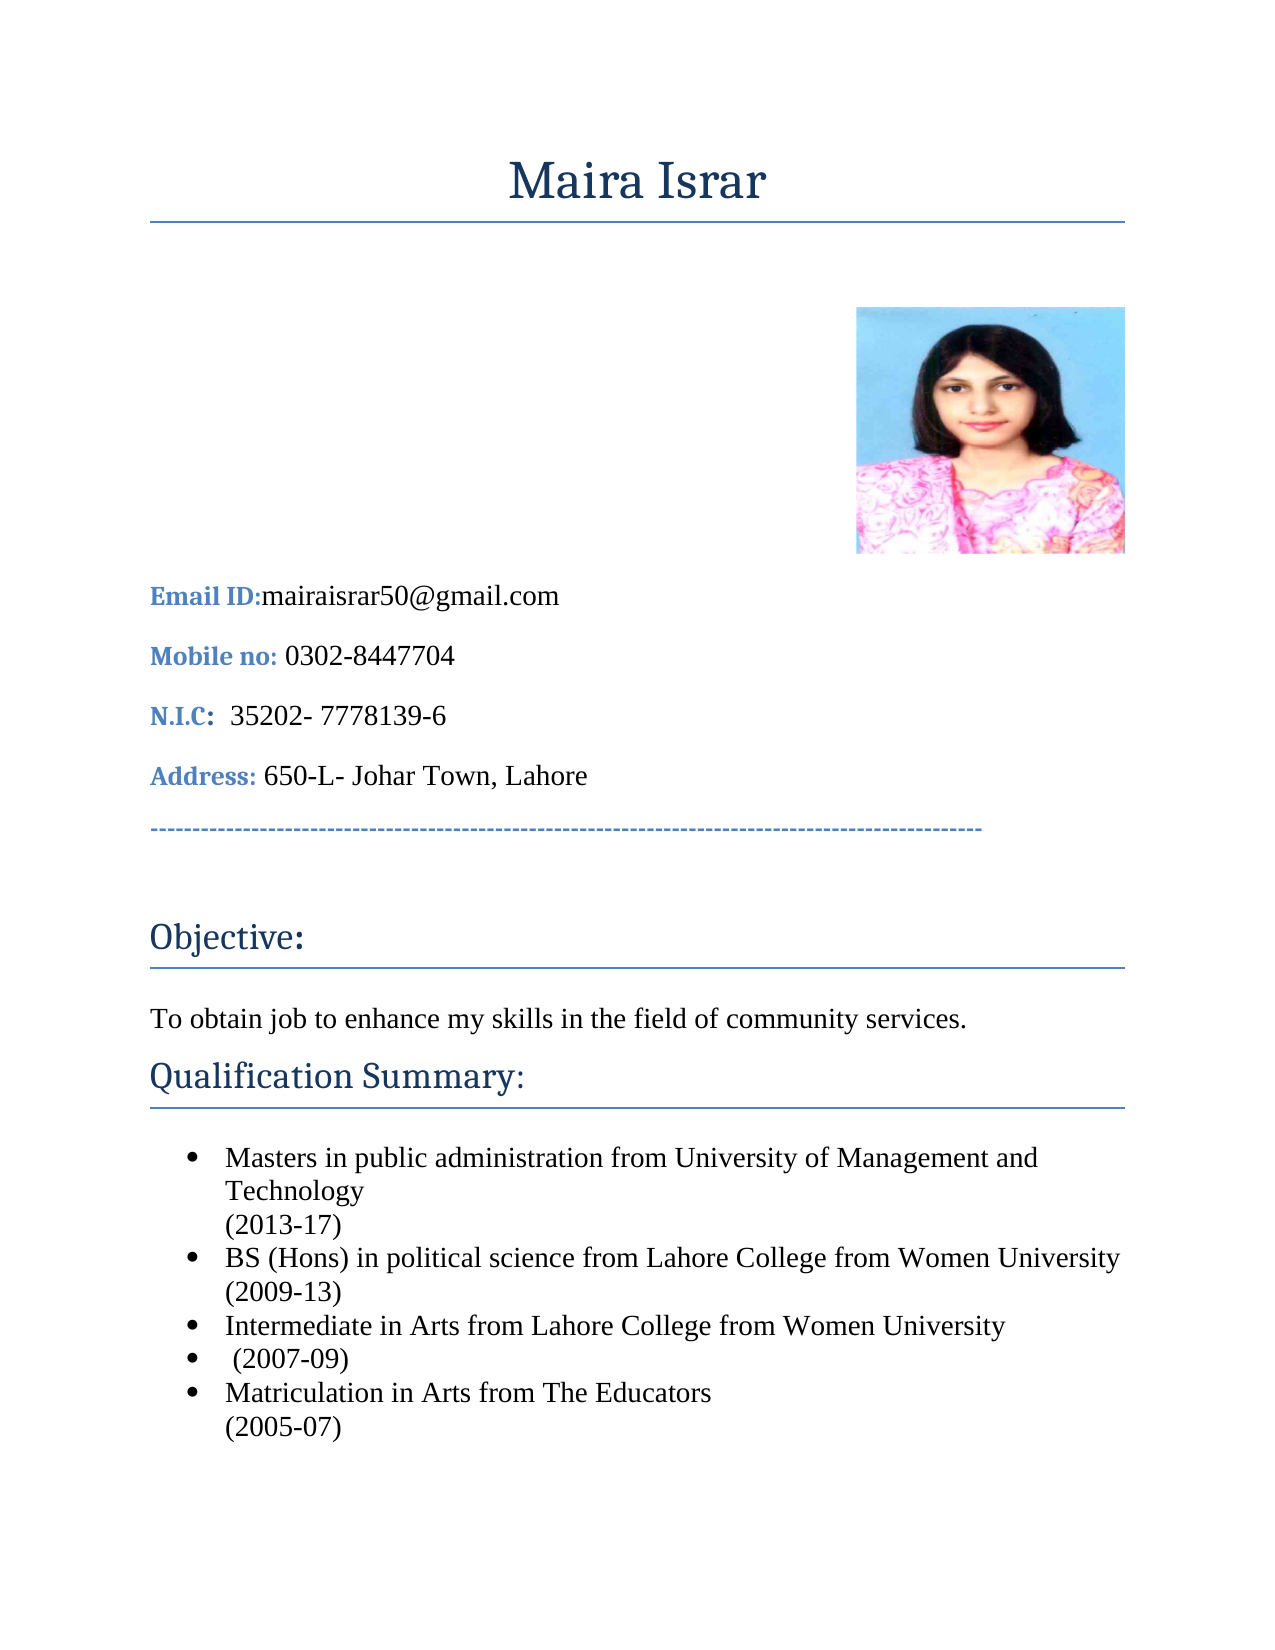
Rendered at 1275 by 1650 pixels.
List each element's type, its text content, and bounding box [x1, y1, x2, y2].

title Maira Israr [150, 150, 1125, 221]
list Intermediate in Arts from Lahore College from Women University [187, 1308, 1125, 1341]
text Email ID:mairaisrar50@gmail.com [150, 578, 1125, 612]
text To obtain job to enhance my skills in the field of community services. [150, 1001, 1125, 1034]
list BS (Hons) in political science from Lahore College from Women University (2009-13) [187, 1241, 1125, 1308]
text N.I.C: 35202- 7778139-6 [150, 698, 1125, 732]
picture [856, 307, 1125, 554]
title Qualification Summary: [150, 1055, 1125, 1107]
list (2007-09) [187, 1341, 1125, 1375]
list Masters in public administration from University of Management and Technology (2013-17) [187, 1140, 1125, 1241]
text Mobile no: 0302-8447704 [150, 638, 1125, 672]
subtitle --------------------------------------------------------------------------------------------------- [150, 813, 1125, 844]
title Objective: [150, 916, 1125, 967]
text Address: 650-L- Johar Town, Lahore [150, 758, 1125, 792]
list Matriculation in Arts from The Educators (2005-07) [187, 1375, 1125, 1442]
